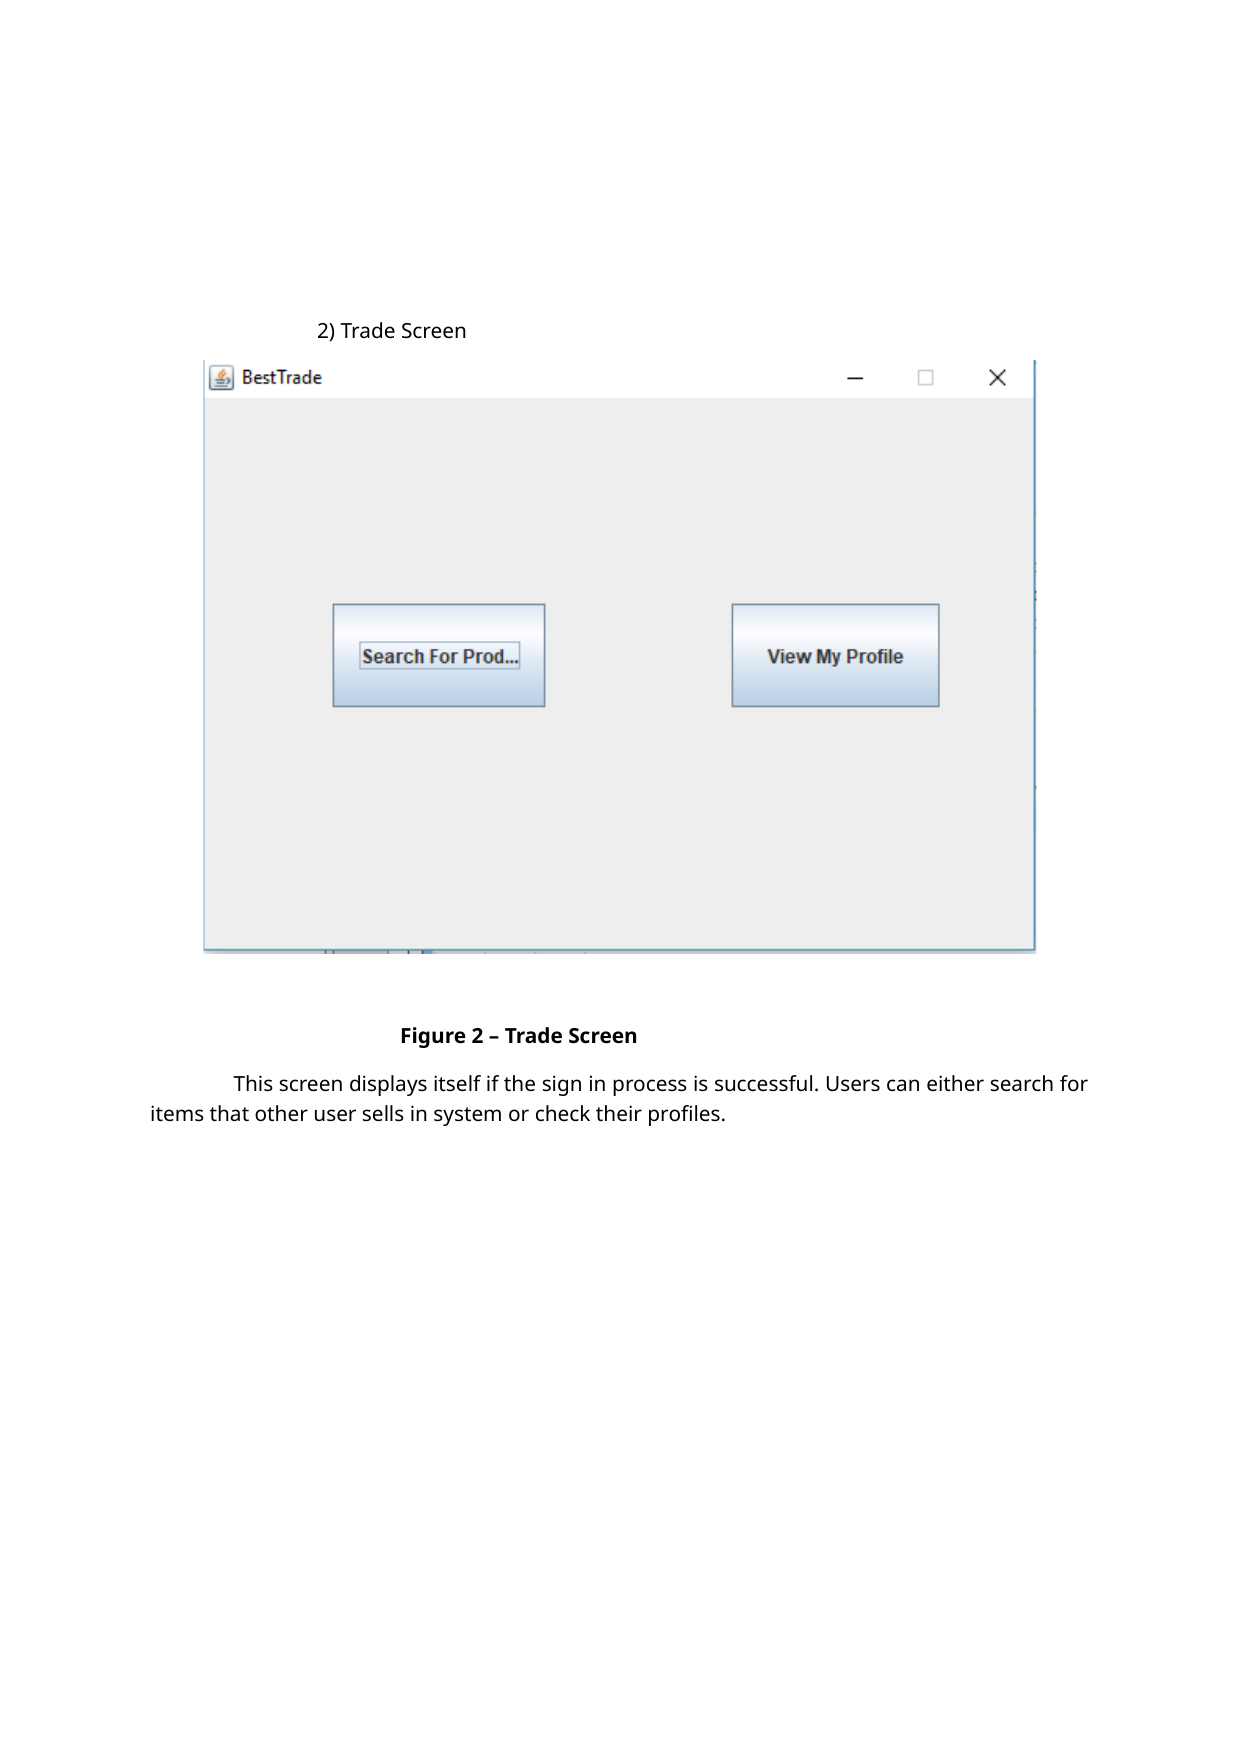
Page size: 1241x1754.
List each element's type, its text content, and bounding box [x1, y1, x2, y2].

list Figure 2 – Trade Screen [317, 1022, 1090, 1050]
list 2) Trade Screen [317, 316, 1090, 345]
picture [203, 360, 1037, 954]
text This screen displays itself if the sign in process is successful. Users can either search for items that other user sells in system or check their profiles. [150, 1069, 1090, 1128]
